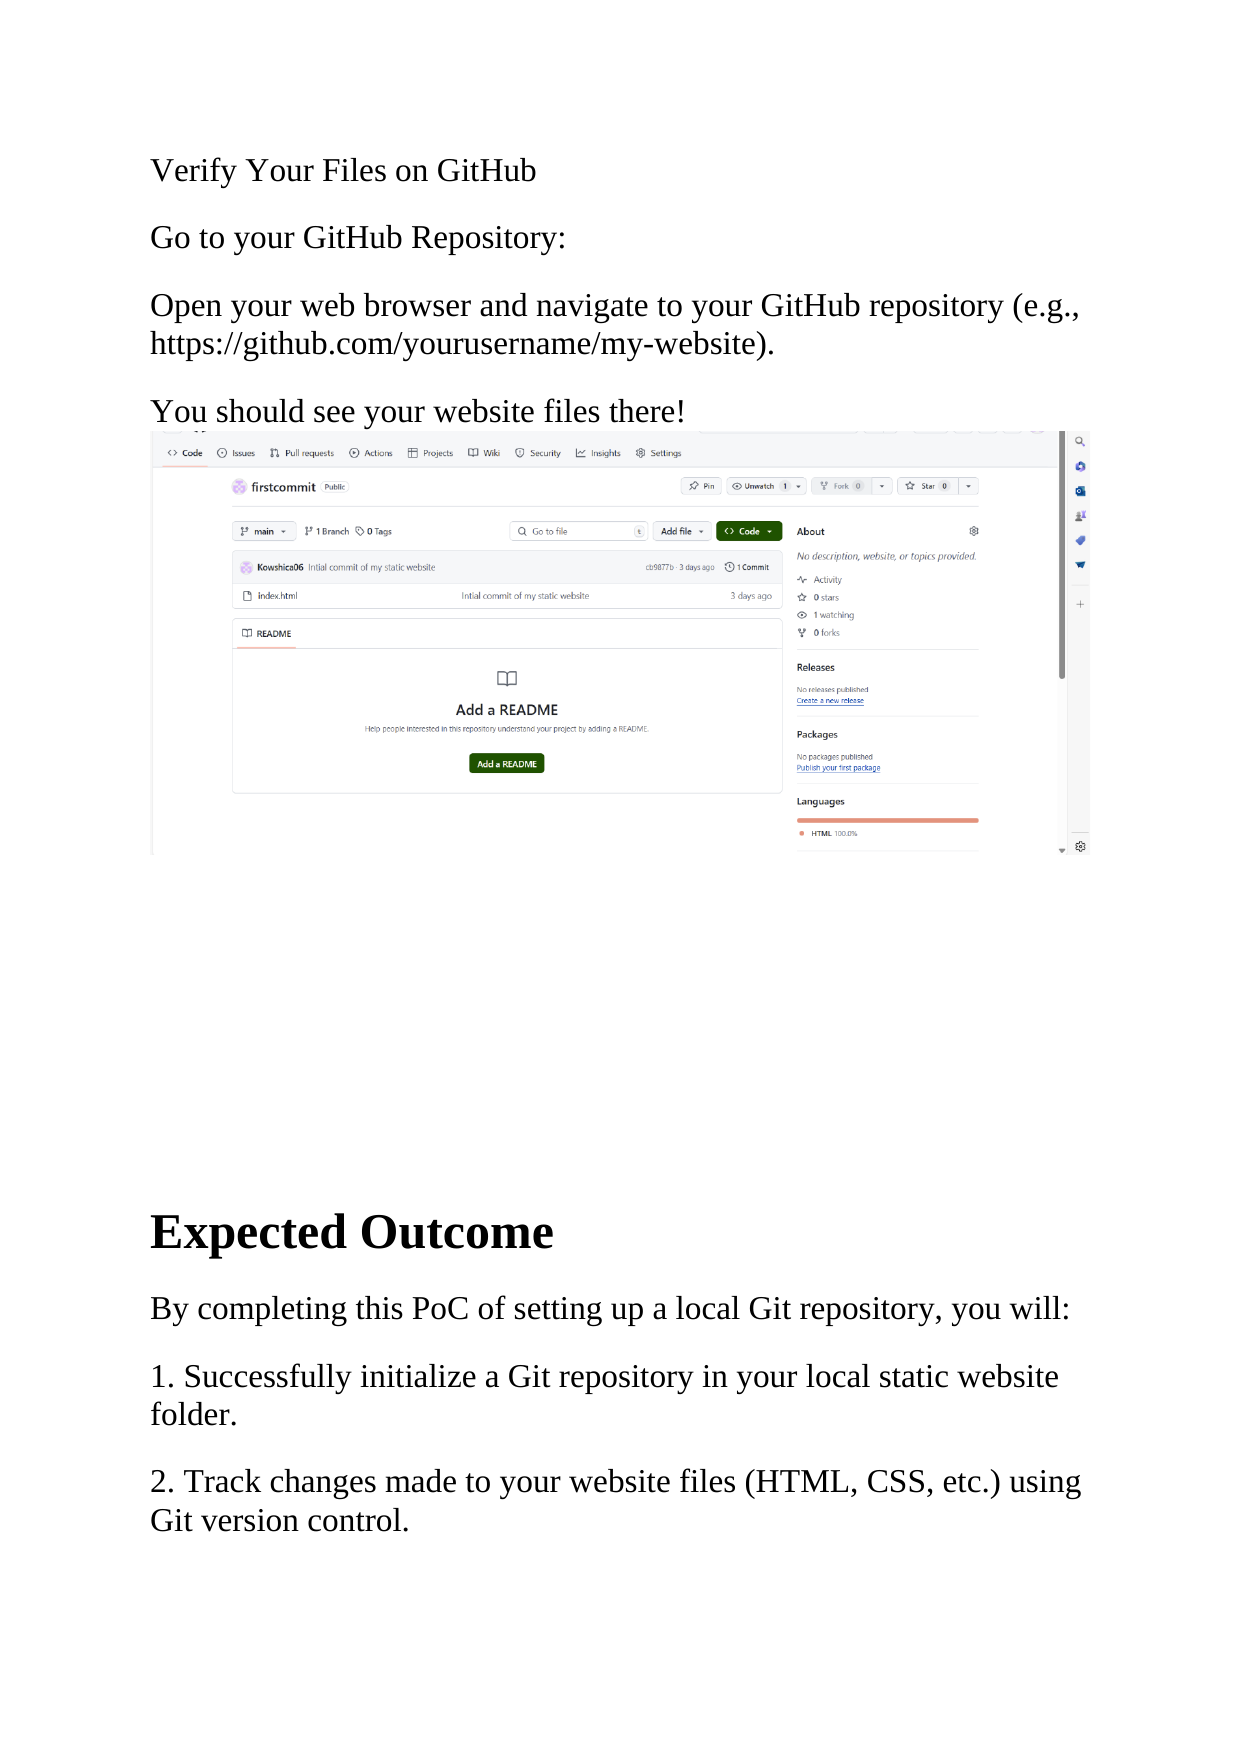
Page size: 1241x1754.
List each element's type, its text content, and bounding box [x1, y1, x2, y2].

text Go to your GitHub Repository: [150, 217, 1090, 256]
text Open your web browser and navigate to your GitHub repository (e.g., https://github.com/yourusername/my-website). [150, 285, 1090, 362]
picture [150, 431, 1091, 855]
text Expected Outcome [150, 1202, 1090, 1259]
text 1. Successfully initialize a Git repository in your local static website folder. [150, 1356, 1090, 1433]
text Verify Your Files on GitHub [150, 150, 1090, 188]
text 2. Track changes made to your website files (HTML, CSS, etc.) using Git version control. [150, 1462, 1090, 1538]
text By completing this PoC of setting up a local Git repository, you will: [150, 1288, 1090, 1327]
text You should see your website files there! [150, 391, 1090, 431]
